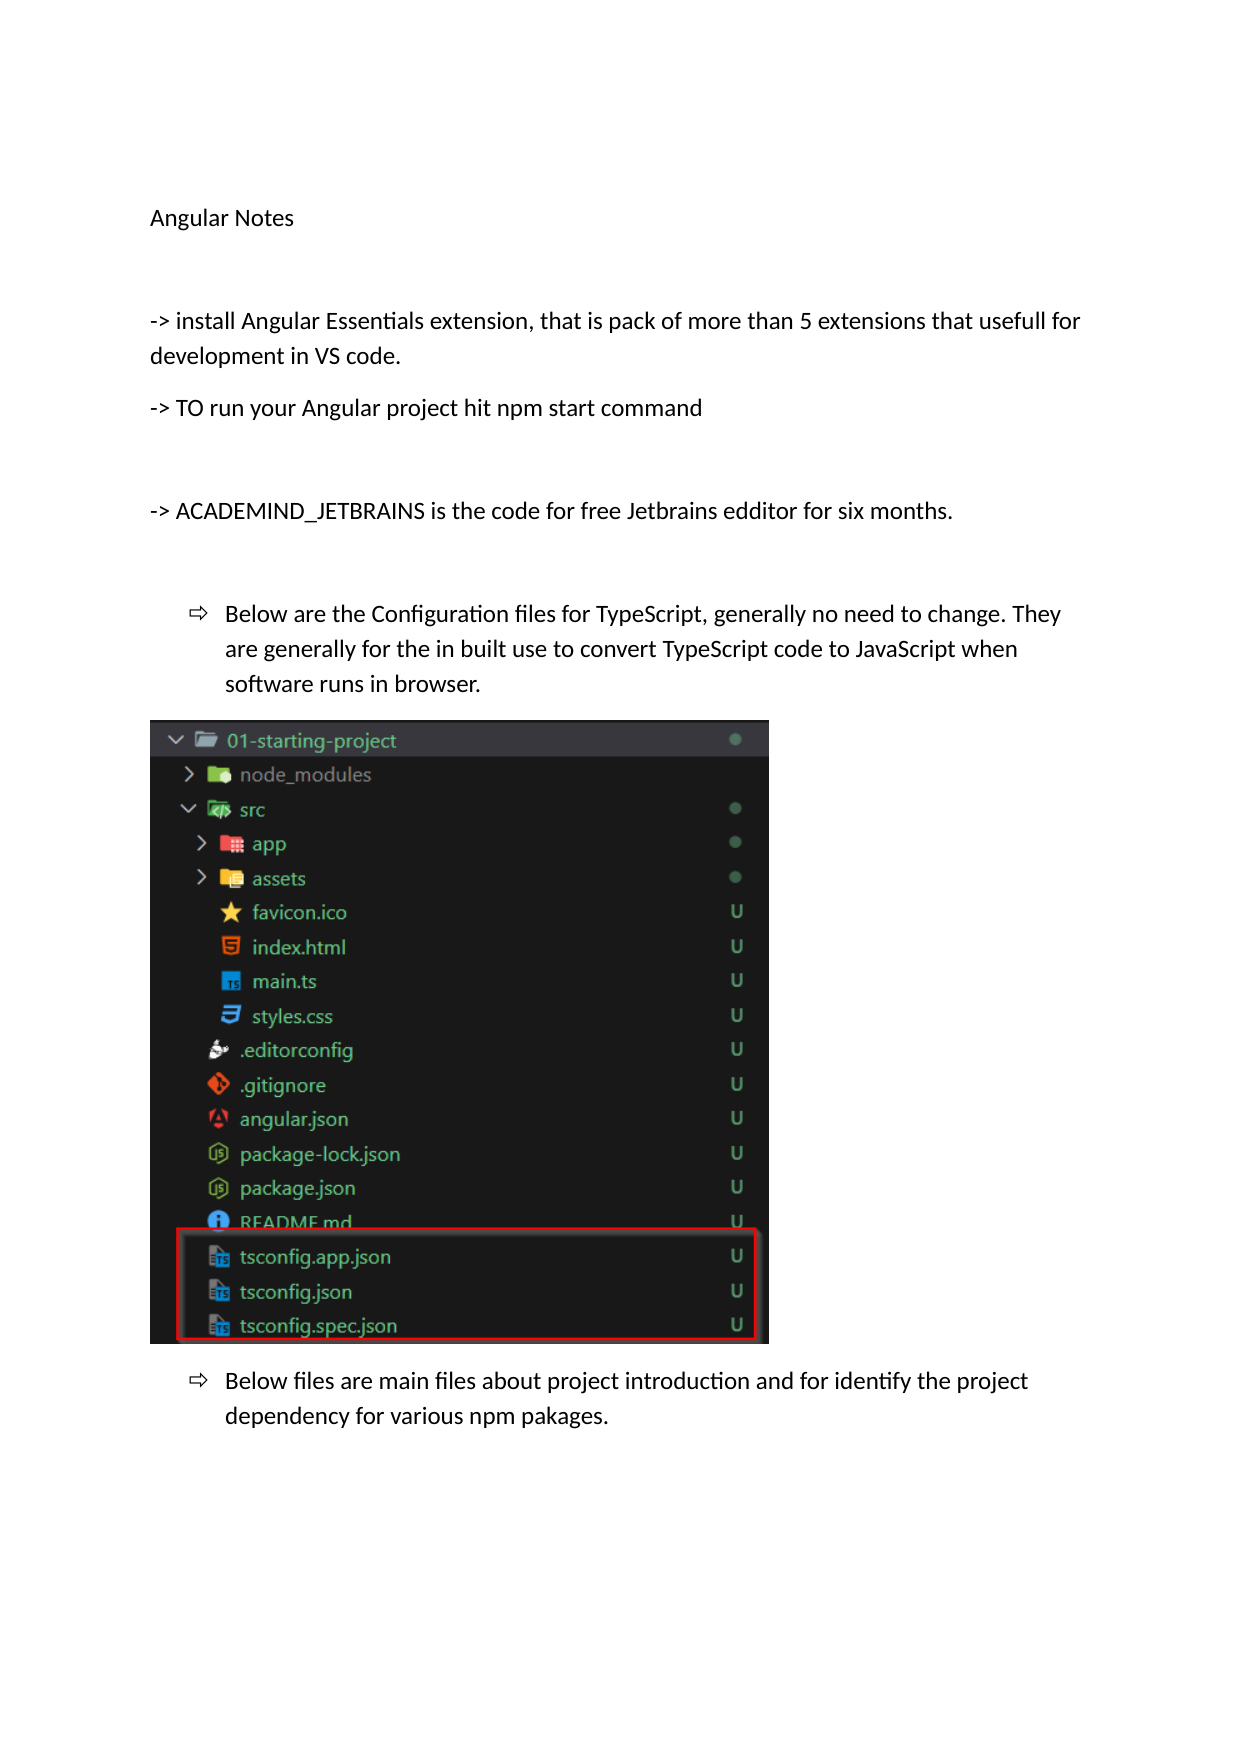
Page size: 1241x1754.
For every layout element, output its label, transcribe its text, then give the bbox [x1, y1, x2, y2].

text -> ACADEMIND_JETBRAINS is the code for free Jetbrains edditor for six months. [150, 495, 1090, 526]
list Below are the Configuration files for TypeScript, generally no need to change. They are generally for the in built use to convert TypeScript code to JavaScript when software runs in browser. [187, 598, 1090, 699]
picture [150, 720, 769, 1344]
text -> TO run your Angular project hit npm start command [150, 392, 1090, 422]
text -> install Angular Essentials extension, that is pack of more than 5 extensions that usefull for development in VS code. [150, 305, 1090, 371]
list Below files are main files about project introduction and for identify the project dependency for various npm pakages. [187, 1365, 1090, 1430]
text Angular Notes [150, 202, 1090, 232]
